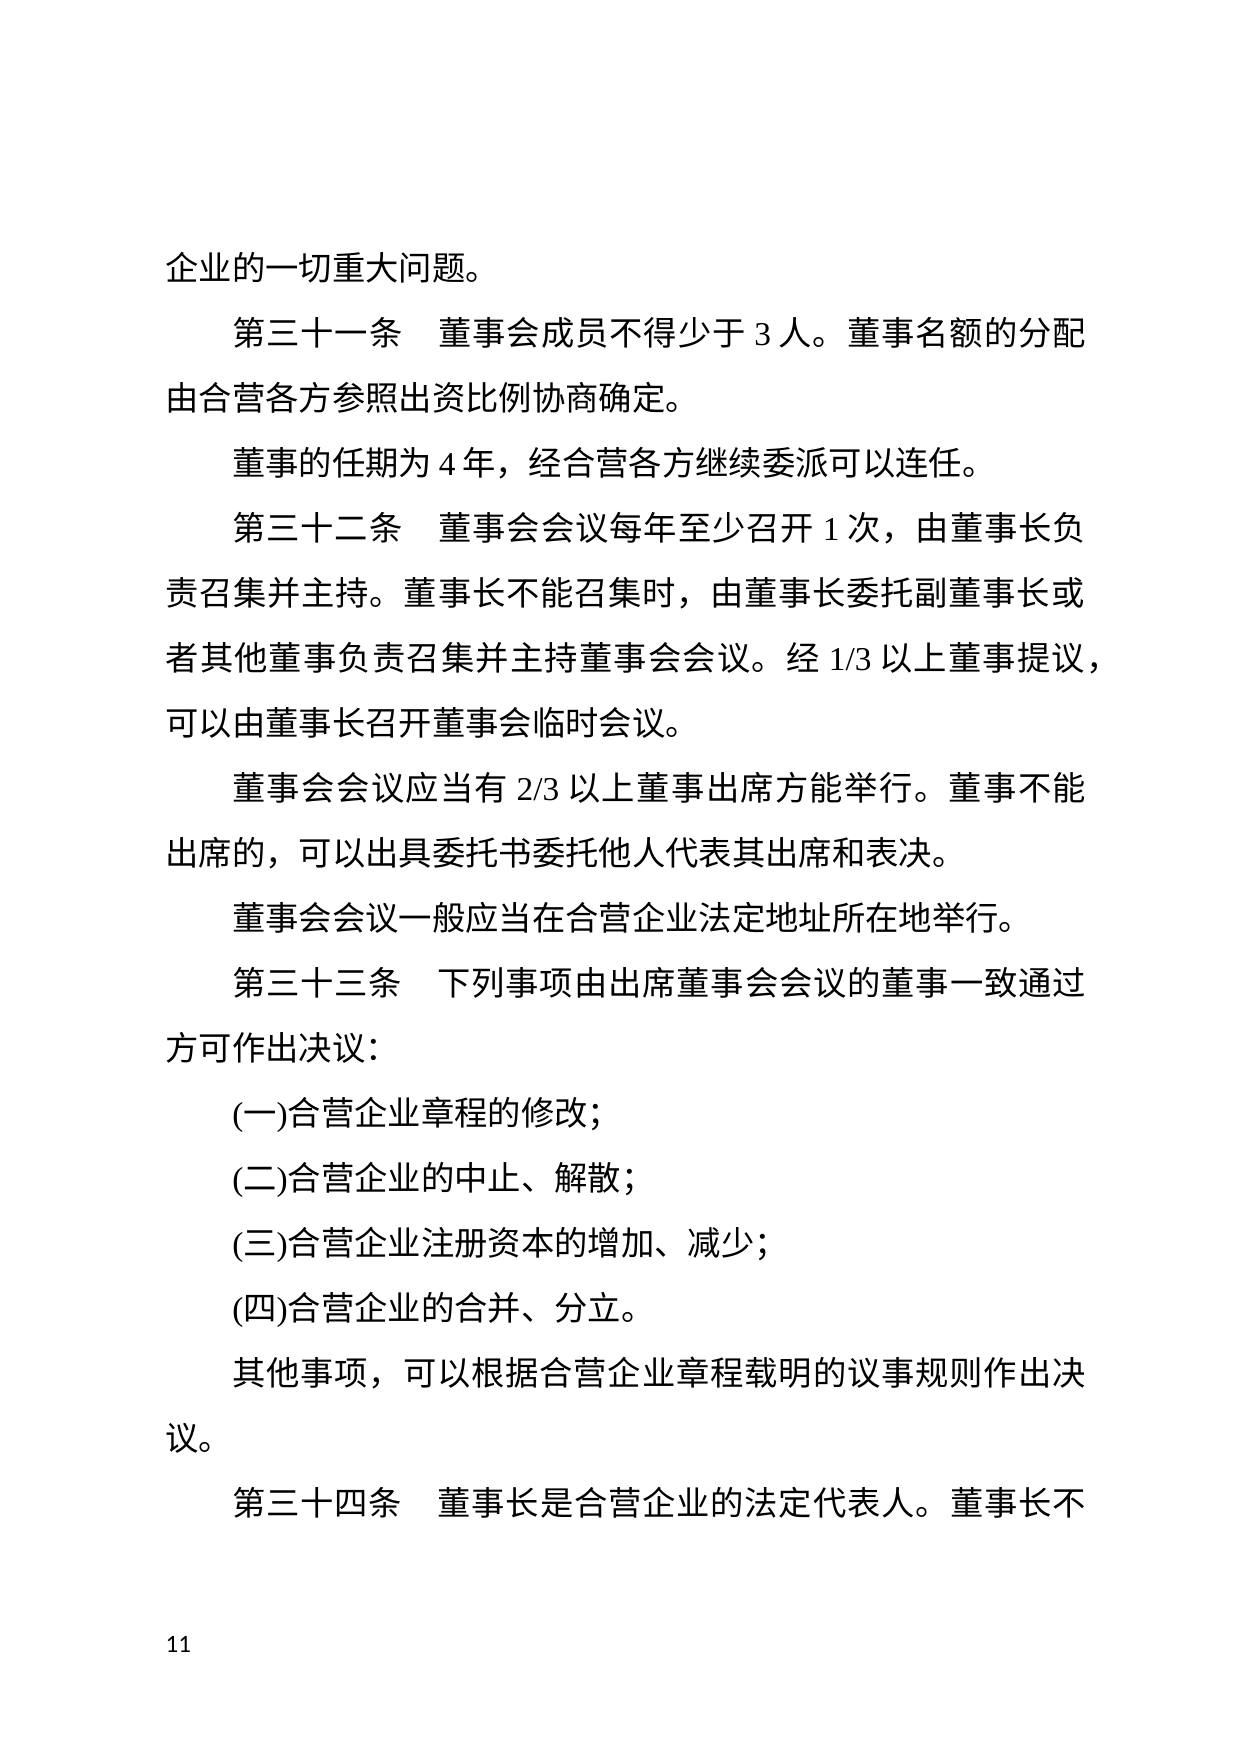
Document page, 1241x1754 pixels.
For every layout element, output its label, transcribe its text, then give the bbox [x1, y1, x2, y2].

text (四)合营企业的合并、分立。 [165, 1273, 1087, 1338]
text 第三十一条 董事会成员不得少于3人。董事名额的分配由合营各方参照出资比例协商确定。 [165, 298, 1087, 428]
text (一)合营企业章程的修改； [165, 1078, 1087, 1143]
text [165, 233, 1087, 298]
text 第三十二条 董事会会议每年至少召开1次，由董事长负责召集并主持。董事长不能召集时，由董事长委托副董事长或者其他董事负责召集并主持董事会会议。经1/3以上董事提议，可以由董事长召开董事会临时会议。 [165, 493, 1087, 753]
text (二)合营企业的中止、解散； [165, 1143, 1087, 1208]
text 董事会会议应当有2/3以上董事出席方能举行。董事不能出席的，可以出具委托书委托他人代表其出席和表决。 [165, 753, 1087, 883]
text 董事的任期为4年，经合营各方继续委派可以连任。 [165, 428, 1087, 493]
text (三)合营企业注册资本的增加、减少； [165, 1208, 1087, 1273]
text 其他事项，可以根据合营企业章程载明的议事规则作出决议。 [165, 1338, 1087, 1468]
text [165, 1468, 1087, 1533]
text 第三十三条 下列事项由出席董事会会议的董事一致通过方可作出决议： [165, 948, 1087, 1078]
text 董事会会议一般应当在合营企业法定地址所在地举行。 [165, 883, 1087, 948]
